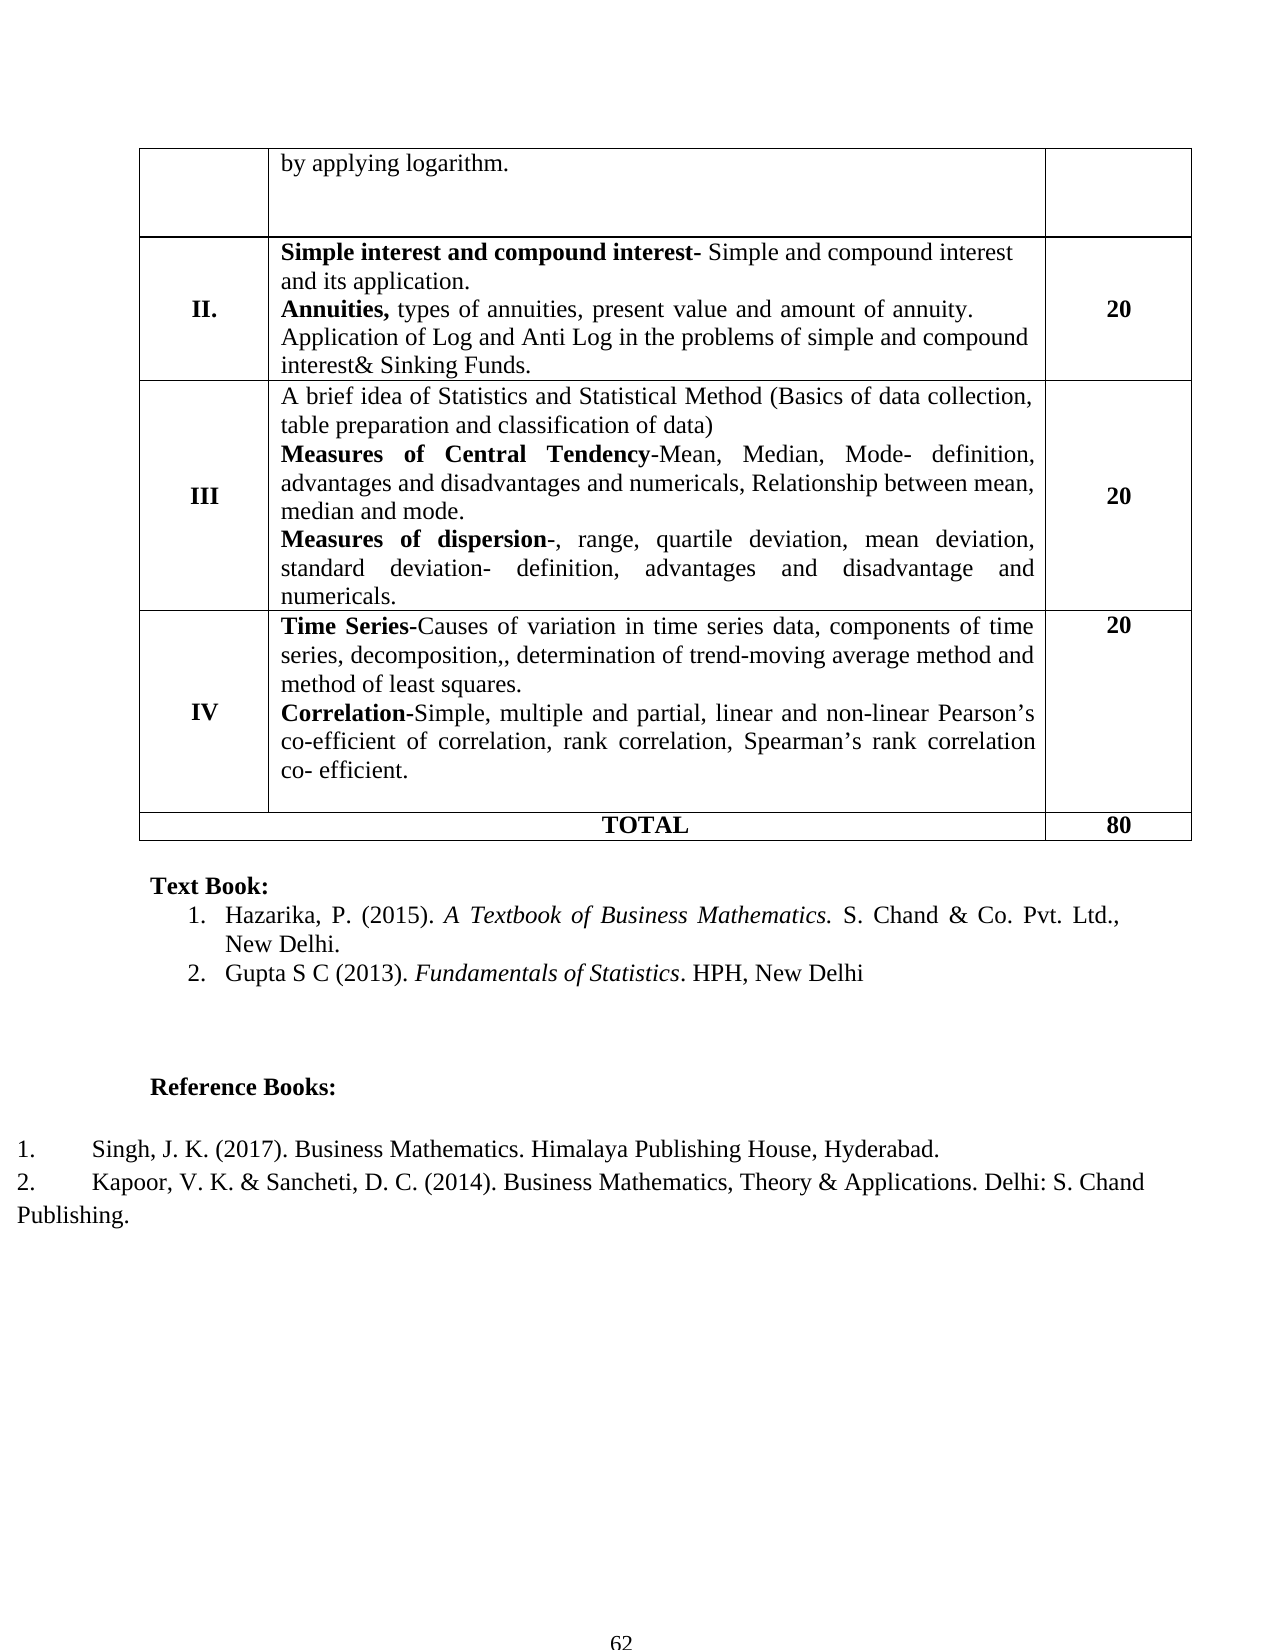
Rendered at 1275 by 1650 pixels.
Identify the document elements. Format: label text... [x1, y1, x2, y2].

table_cell 80 [1046, 813, 1191, 840]
text 1. Singh, J. K. (2017). Business Mathematics. Himalaya Publishing House, Hyderabad. [17, 1134, 1250, 1163]
table_cell III [140, 381, 268, 610]
table_header [1046, 149, 1191, 236]
subtitle Reference Books: [150, 1072, 1250, 1101]
table_cell 20 [1046, 381, 1191, 610]
table_cell TOTAL [140, 813, 1045, 840]
table_cell IV [140, 611, 268, 812]
list Hazarika, P. (2015). A Textbook of Business Mathematics. S. Chand & Co. Pvt. Ltd., New Delhi. [187, 900, 1121, 958]
table_header [140, 149, 268, 236]
table_cell A brief idea of Statistics and Statistical Method (Basics of data collection, table preparation and classification of data) Measures of Central Tendency-Mean, Median, Mode- definition, advantages and disadvantages and numericals, Relationship between mean, median and mode. Measures of dispersion-, range, quartile deviation, mean deviation, standard deviation- definition, advantages and disadvantage and numericals. [269, 381, 1045, 610]
table_cell Simple interest and compound interest- Simple and compound interest and its application. Annuities, types of annuities, present value and amount of annuity. Application of Log and Anti Log in the problems of simple and compound interest& Sinking Funds. [269, 238, 1045, 380]
list Gupta S C (2013). Fundamentals of Statistics. HPH, New Delhi [187, 958, 1250, 987]
table_cell 20 [1046, 611, 1191, 812]
table_cell 20 [1046, 238, 1191, 380]
text 2. Kapoor, V. K. & Sancheti, D. C. (2014). Business Mathematics, Theory & Applications. Delhi: S. Chand Publishing. [17, 1167, 1250, 1229]
table_cell Time Series-Causes of variation in time series data, components of time series, decomposition,, determination of trend-moving average method and method of least squares. Correlation-Simple, multiple and partial, linear and non-linear Pearson’s co-efficient of correlation, rank correlation, Spearman’s rank correlation co- efficient. [269, 611, 1045, 812]
subtitle Text Book: [150, 871, 1250, 900]
table_header by applying logarithm. [269, 149, 1045, 236]
table_cell II. [140, 238, 268, 380]
